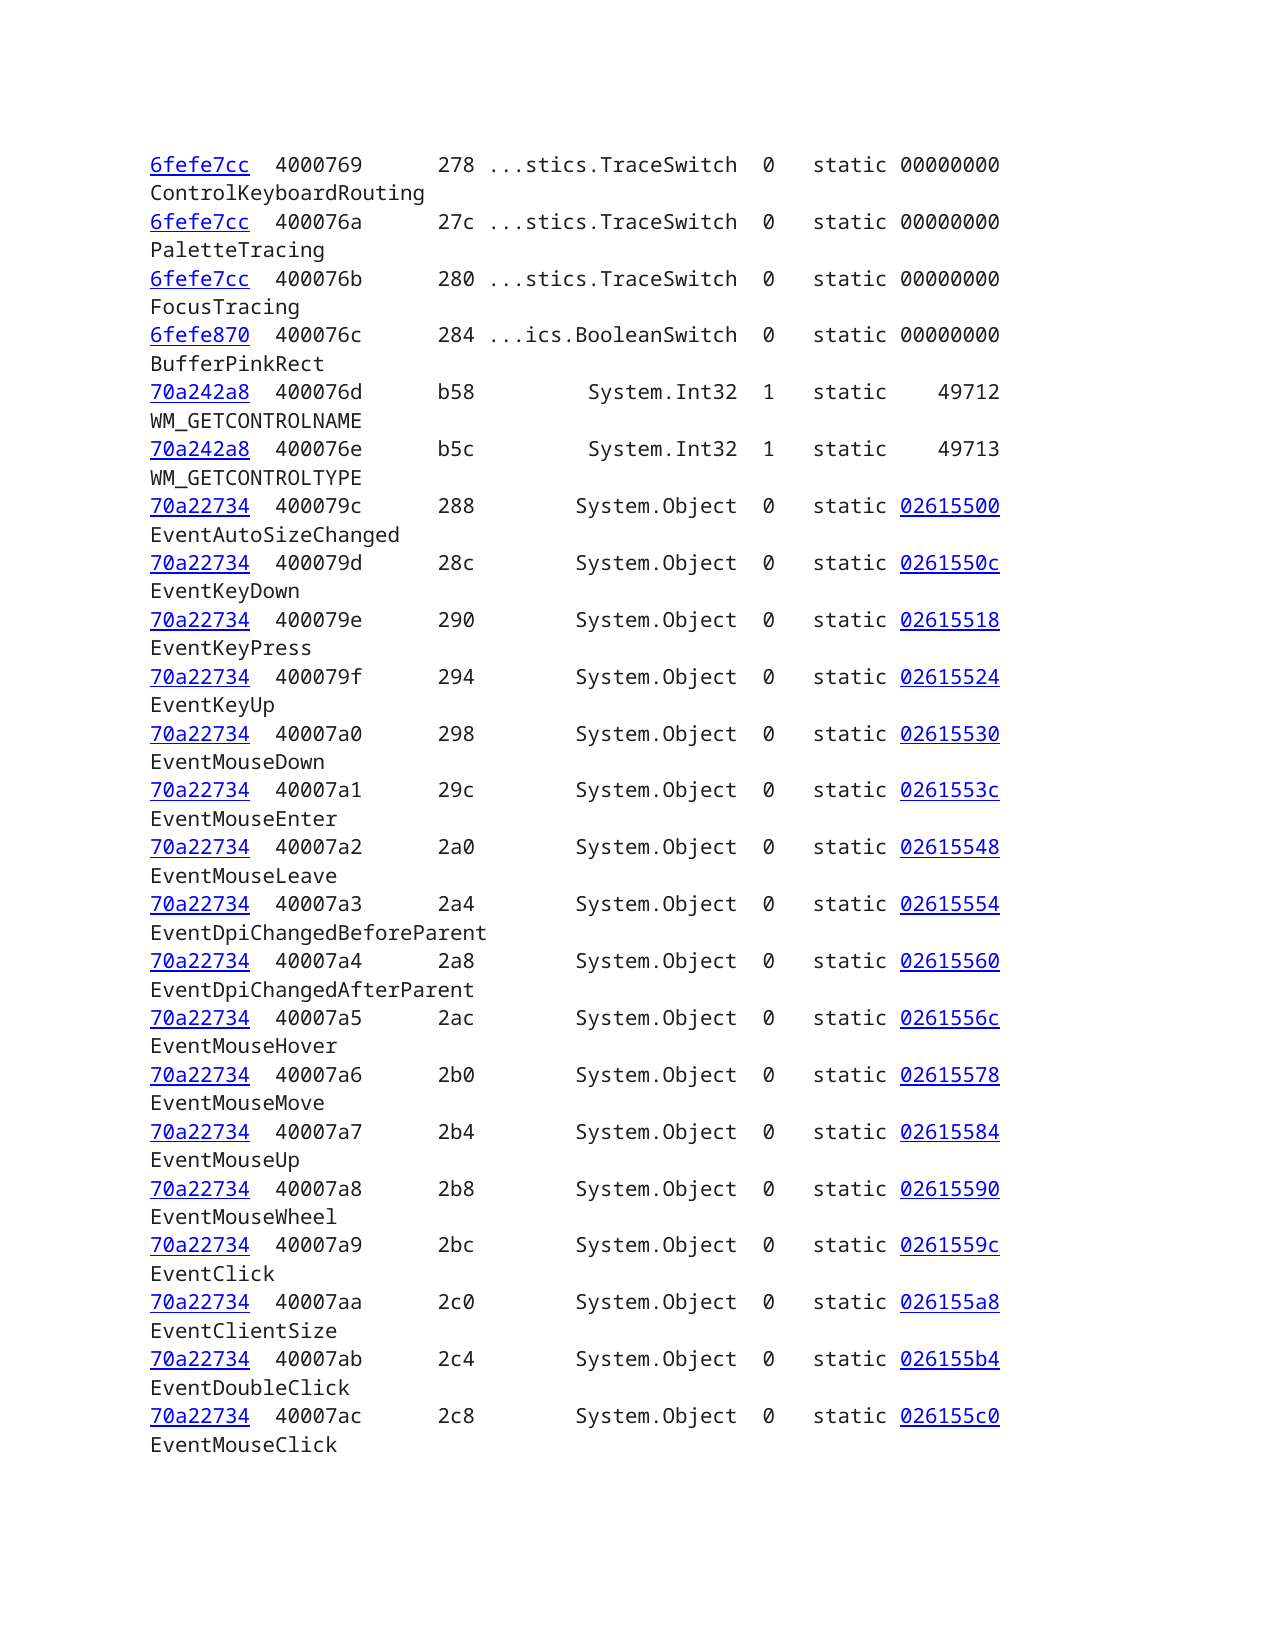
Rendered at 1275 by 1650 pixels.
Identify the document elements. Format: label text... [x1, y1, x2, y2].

text 70a22734 40007a9 2bc System.Object 0 static 0261559c EventClick [275, 1231, 1125, 1287]
text 70a22734 400079c 288 System.Object 0 static 02615500 EventAutoSizeChanged [400, 491, 1125, 548]
text 70a22734 40007a6 2b0 System.Object 0 static 02615578 EventMouseMove [150, 1060, 1125, 1117]
text 70a22734 40007aa 2c0 System.Object 0 static 026155a8 EventClientSize [150, 1287, 1125, 1344]
text 70a22734 400079d 28c System.Object 0 static 0261550c EventKeyDown [300, 548, 1125, 605]
text 70a22734 40007a0 298 System.Object 0 static 02615530 EventMouseDown [325, 719, 1125, 776]
text 70a242a8 400076e b5c System.Int32 1 static 49713 WM_GETCONTROLTYPE [362, 434, 1125, 491]
text 70a22734 40007ac 2c8 System.Object 0 static 026155c0 EventMouseClick [337, 1401, 1125, 1458]
text 6fefe7cc 4000769 278 ...stics.TraceSwitch 0 static 00000000 ControlKeyboardRouting [150, 150, 1125, 207]
text 6fefe7cc 400076a 27c ...stics.TraceSwitch 0 static 00000000 PaletteTracing [325, 207, 1125, 264]
text 70a22734 400079e 290 System.Object 0 static 02615518 EventKeyPress [150, 605, 1125, 662]
text 70a22734 40007ab 2c4 System.Object 0 static 026155b4 EventDoubleClick [350, 1344, 1125, 1401]
text 70a22734 40007a8 2b8 System.Object 0 static 02615590 EventMouseWheel [337, 1174, 1125, 1231]
text 70a22734 400079f 294 System.Object 0 static 02615524 EventKeyUp [275, 662, 1125, 719]
text 70a22734 40007a1 29c System.Object 0 static 0261553c EventMouseEnter [337, 776, 1125, 832]
text 70a242a8 400076d b58 System.Int32 1 static 49712 WM_GETCONTROLNAME [150, 377, 1125, 434]
text 6fefe7cc 400076b 280 ...stics.TraceSwitch 0 static 00000000 FocusTracing [300, 264, 1125, 321]
text 70a22734 40007a2 2a0 System.Object 0 static 02615548 EventMouseLeave [150, 832, 1125, 889]
text 70a22734 40007a5 2ac System.Object 0 static 0261556c EventMouseHover [337, 1003, 1125, 1060]
text 70a22734 40007a7 2b4 System.Object 0 static 02615584 EventMouseUp [300, 1117, 1125, 1174]
text 70a22734 40007a4 2a8 System.Object 0 static 02615560 EventDpiChangedAfterParent [475, 946, 1125, 1003]
text 70a22734 40007a3 2a4 System.Object 0 static 02615554 EventDpiChangedBeforeParent [487, 889, 1125, 946]
text 6fefe870 400076c 284 ...ics.BooleanSwitch 0 static 00000000 BufferPinkRect [325, 321, 1125, 377]
